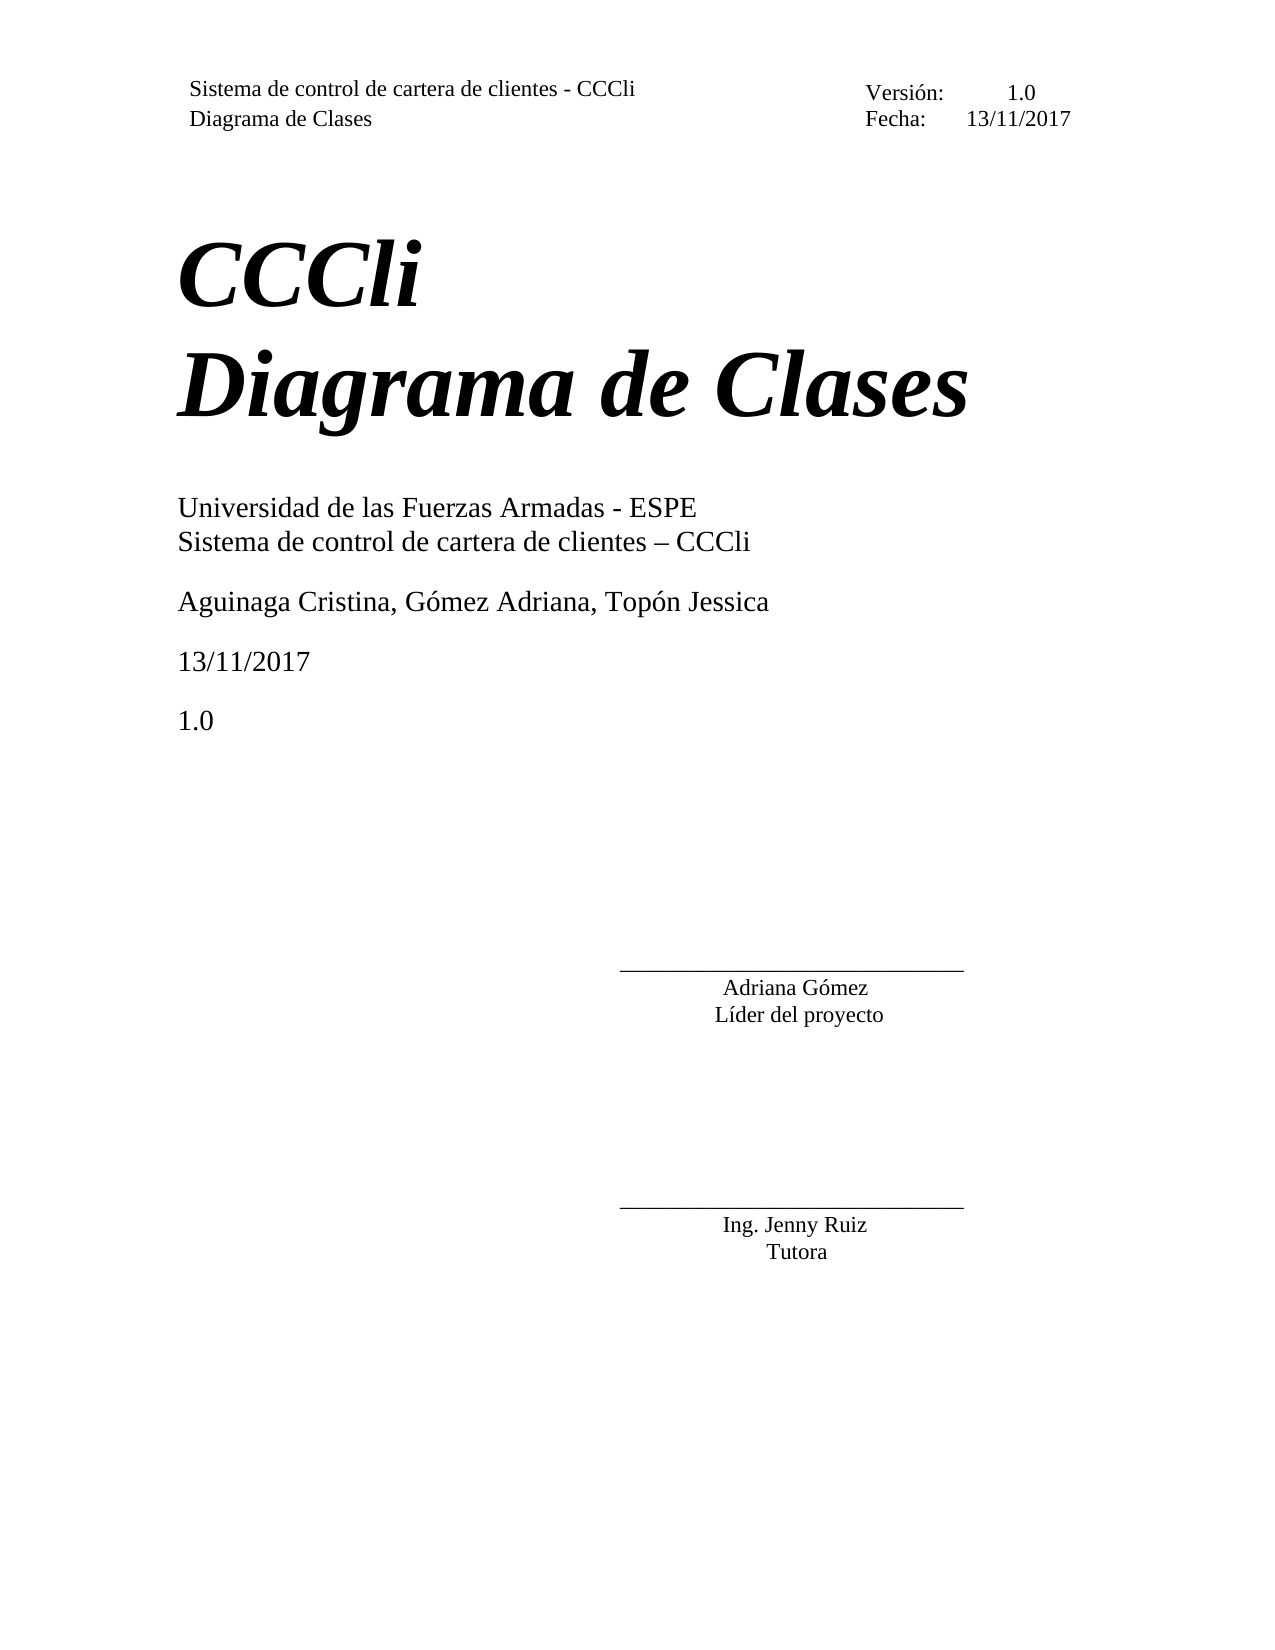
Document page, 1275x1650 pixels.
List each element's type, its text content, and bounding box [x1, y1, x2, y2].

text ______________________________ [177, 1185, 1098, 1211]
text Universidad de las Fuerzas Armadas - ESPE [177, 490, 1098, 524]
text Líder del proyecto [177, 1001, 1098, 1027]
text Diagrama de Clases [177, 327, 1098, 438]
text 13/11/2017 [177, 644, 1098, 677]
text Sistema de control de cartera de clientes – CCCli [177, 524, 1098, 557]
text Adriana Gómez [177, 974, 1098, 1001]
text 1.0 [177, 703, 1098, 737]
text Ing. Jenny Ruiz [177, 1211, 1098, 1238]
text Aguinaga Cristina, Gómez Adriana, Topón Jessica [177, 584, 1098, 617]
text ______________________________ [177, 948, 1098, 974]
text CCCli [177, 217, 1098, 327]
text Tutora [177, 1238, 1098, 1264]
